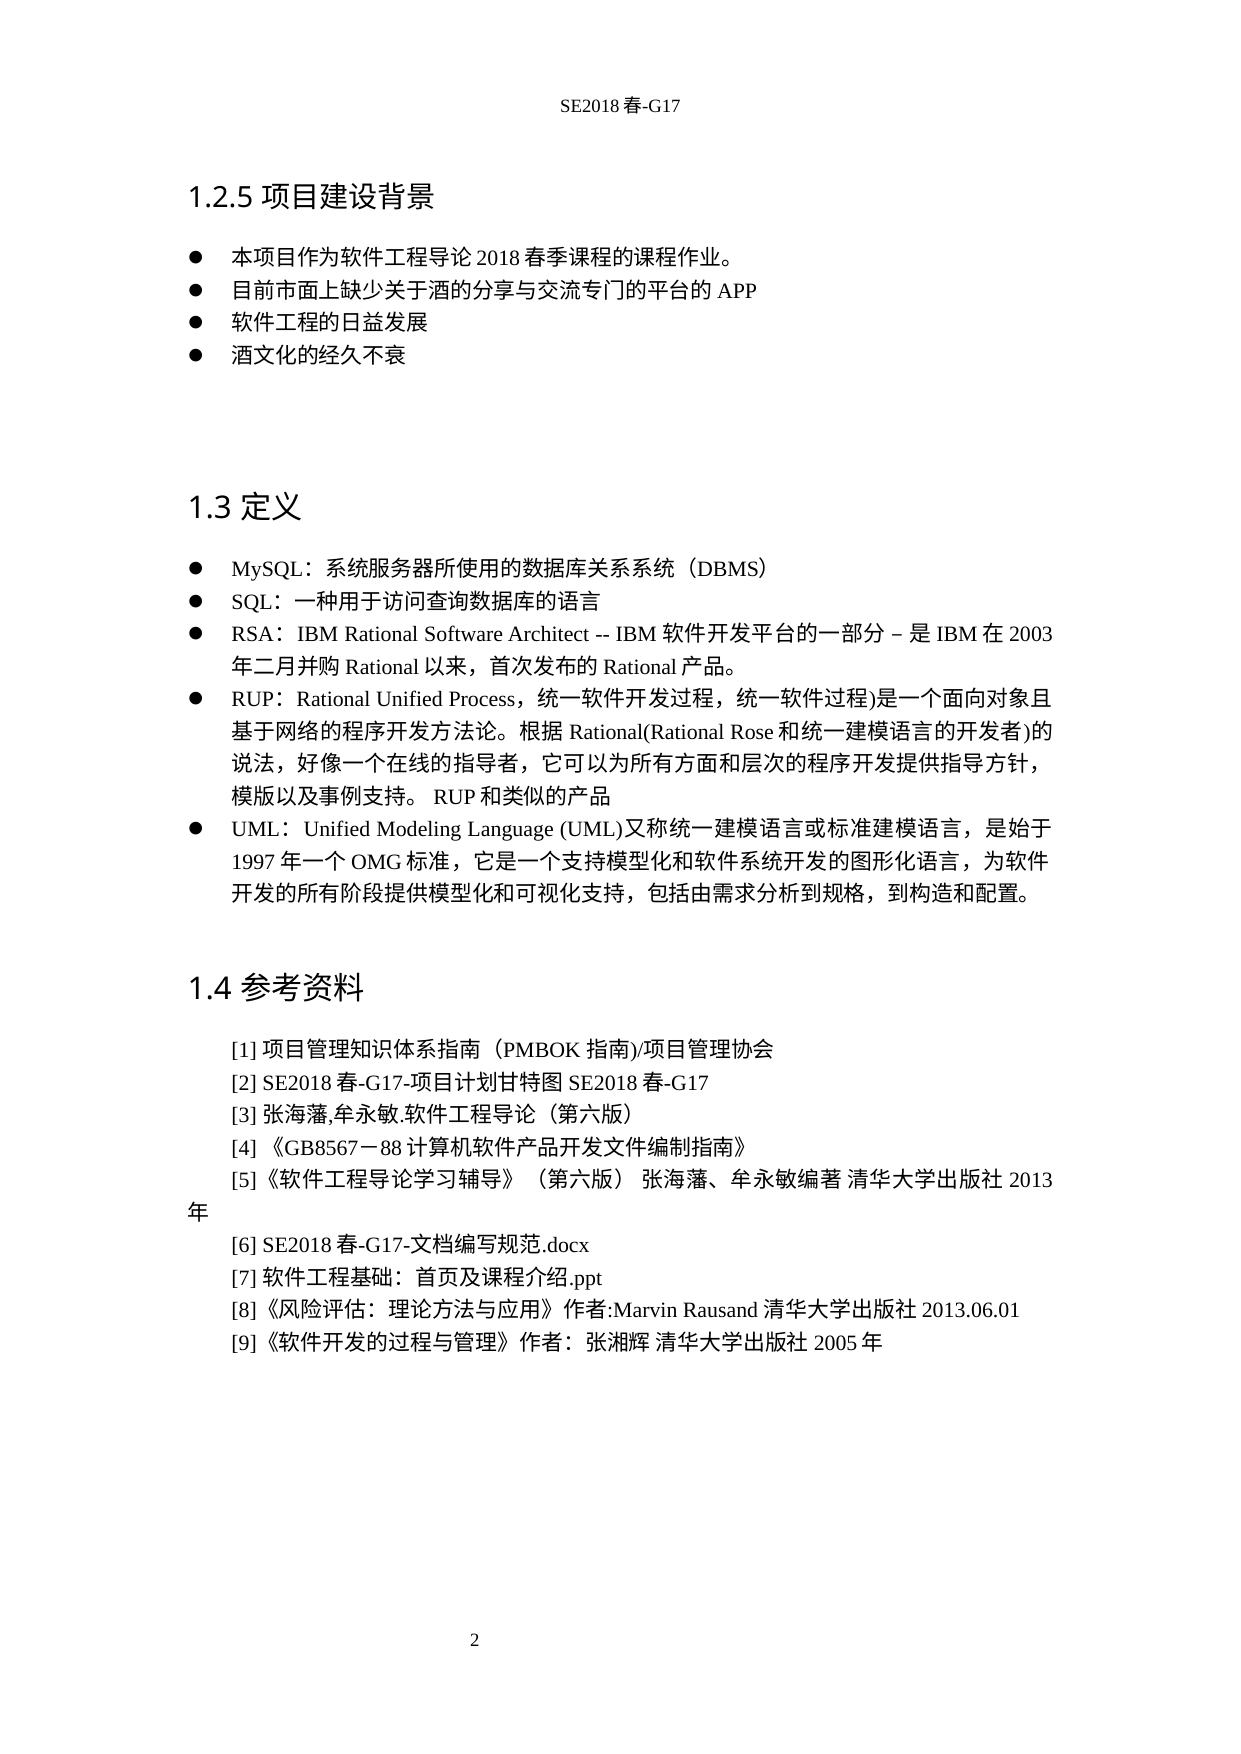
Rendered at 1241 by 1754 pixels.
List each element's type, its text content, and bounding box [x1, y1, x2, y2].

text [9]《软件开发的过程与管理》作者：张湘辉 清华大学出版社 2005年 [187, 1324, 1053, 1357]
text [8]《风险评估：理论方法与应用》作者:Marvin Rausand 清华大学出版社 2013.06.01 [187, 1292, 1053, 1324]
list 本项目作为软件工程导论2018春季课程的课程作业。 [187, 240, 1053, 272]
text [1] 项目管理知识体系指南（PMBOK 指南)/项目管理协会 [187, 1032, 1053, 1064]
list SQL：一种用于访问查询数据库的语言 [187, 583, 1053, 616]
list UML：Unified Modeling Language (UML)又称统一建模语言或标准建模语言，是始于1997年一个OMG标准，它是一个支持模型化和软件系统开发的图形化语言，为软件开发的所有阶段提供模型化和可视化支持，包括由需求分析到规格，到构造和配置。 [187, 811, 1053, 908]
list 参考资料 [187, 953, 1053, 1018]
list 酒文化的经久不衰 [187, 337, 1053, 370]
text [6] SE2018春-G17-文档编写规范.docx [187, 1227, 1053, 1259]
list 项目建设背景 [187, 162, 1053, 227]
text [4] 《GB8567－88计算机软件产品开发文件编制指南》 [187, 1129, 1053, 1162]
text [7] 软件工程基础：首页及课程介绍.ppt [187, 1259, 1053, 1292]
list RUP：Rational Unified Process，统一软件开发过程，统一软件过程)是一个面向对象且基于网络的程序开发方法论。根据Rational(Rational Rose和统一建模语言的开发者)的说法，好像一个在线的指导者，它可以为所有方面和层次的程序开发提供指导方针，模版以及事例支持。 RUP和类似的产品 [187, 681, 1053, 811]
text [3] 张海藩,牟永敏.软件工程导论（第六版） [187, 1097, 1053, 1129]
text [5]《软件工程导论学习辅导》（第六版） 张海藩、牟永敏编著 清华大学出版社2013年 [187, 1162, 1053, 1227]
list 软件工程的日益发展 [187, 305, 1053, 337]
list RSA：IBM Rational Software Architect -- IBM软件开发平台的一部分 – 是IBM在2003年二月并购Rational以来，首次发布的Rational产品。 [187, 616, 1053, 681]
list 定义 [187, 472, 1053, 537]
text [2] SE2018春-G17-项目计划甘特图 SE2018春-G17 [187, 1064, 1053, 1097]
list 目前市面上缺少关于酒的分享与交流专门的平台的APP [187, 272, 1053, 305]
list MySQL：系统服务器所使用的数据库关系系统（DBMS） [187, 551, 1053, 583]
